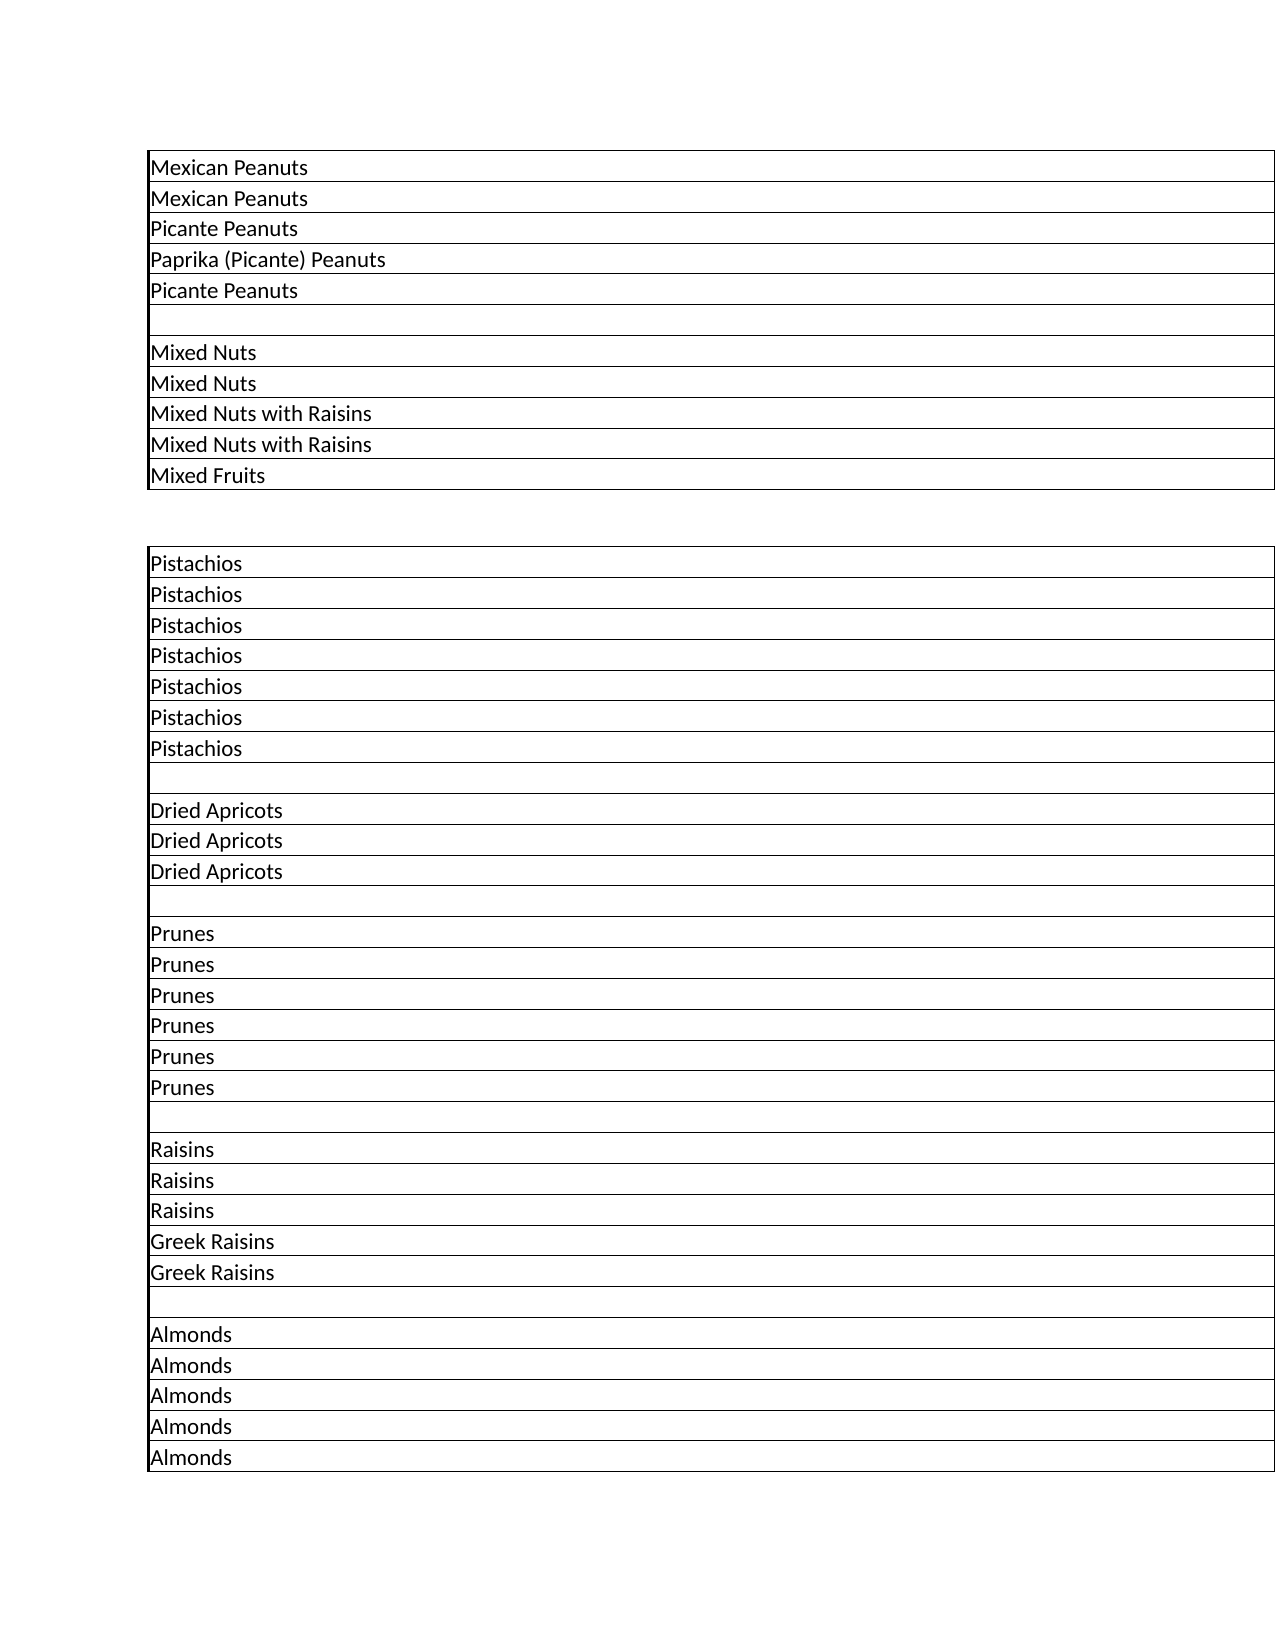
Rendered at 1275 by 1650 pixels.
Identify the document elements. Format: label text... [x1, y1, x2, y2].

table_cell Paprika (Picante) Peanuts [150, 244, 1274, 273]
table_cell [150, 886, 1274, 916]
table_cell Mexican Peanuts [150, 182, 1274, 212]
table_cell Raisins [150, 1164, 1274, 1194]
table_cell Raisins [150, 1133, 1274, 1163]
table_cell Dried Apricots [150, 794, 1274, 824]
table_cell Greek Raisins [150, 1226, 1274, 1255]
table_cell Prunes [150, 1071, 1274, 1101]
table_cell Prunes [150, 979, 1274, 1009]
table_cell Greek Raisins [150, 1256, 1274, 1286]
table_cell Mixed Nuts with Raisins [150, 398, 1274, 427]
table_cell [150, 1287, 1274, 1317]
table_cell [150, 305, 1274, 335]
table_cell Pistachios [150, 578, 1274, 608]
table_cell Picante Peanuts [150, 213, 1274, 242]
table_cell Prunes [150, 1010, 1274, 1039]
table_cell Dried Apricots [150, 856, 1274, 885]
table_cell Prunes [150, 948, 1274, 978]
table_cell [150, 763, 1274, 793]
table_cell Mexican Peanuts [150, 151, 1274, 181]
table_cell Prunes [150, 1041, 1274, 1070]
table_header Pistachios [150, 547, 1274, 577]
table_cell Almonds [150, 1441, 1274, 1471]
table_cell Prunes [150, 917, 1274, 947]
table_cell Pistachios [150, 640, 1274, 669]
table_cell Almonds [150, 1380, 1274, 1409]
table_cell Pistachios [150, 732, 1274, 762]
table_cell [150, 1102, 1274, 1132]
table_cell Raisins [150, 1195, 1274, 1224]
table_cell Almonds [150, 1411, 1274, 1440]
table_cell Almonds [150, 1349, 1274, 1379]
table_cell Picante Peanuts [150, 274, 1274, 304]
table_cell Almonds [150, 1318, 1274, 1348]
table_cell Pistachios [150, 701, 1274, 731]
table_cell Pistachios [150, 671, 1274, 700]
table_cell Pistachios [150, 609, 1274, 639]
table_cell Mixed Nuts [150, 367, 1274, 397]
table_cell Mixed Fruits [150, 459, 1274, 489]
table_cell Dried Apricots [150, 825, 1274, 854]
table_cell Mixed Nuts with Raisins [150, 429, 1274, 458]
table_cell Mixed Nuts [150, 336, 1274, 366]
